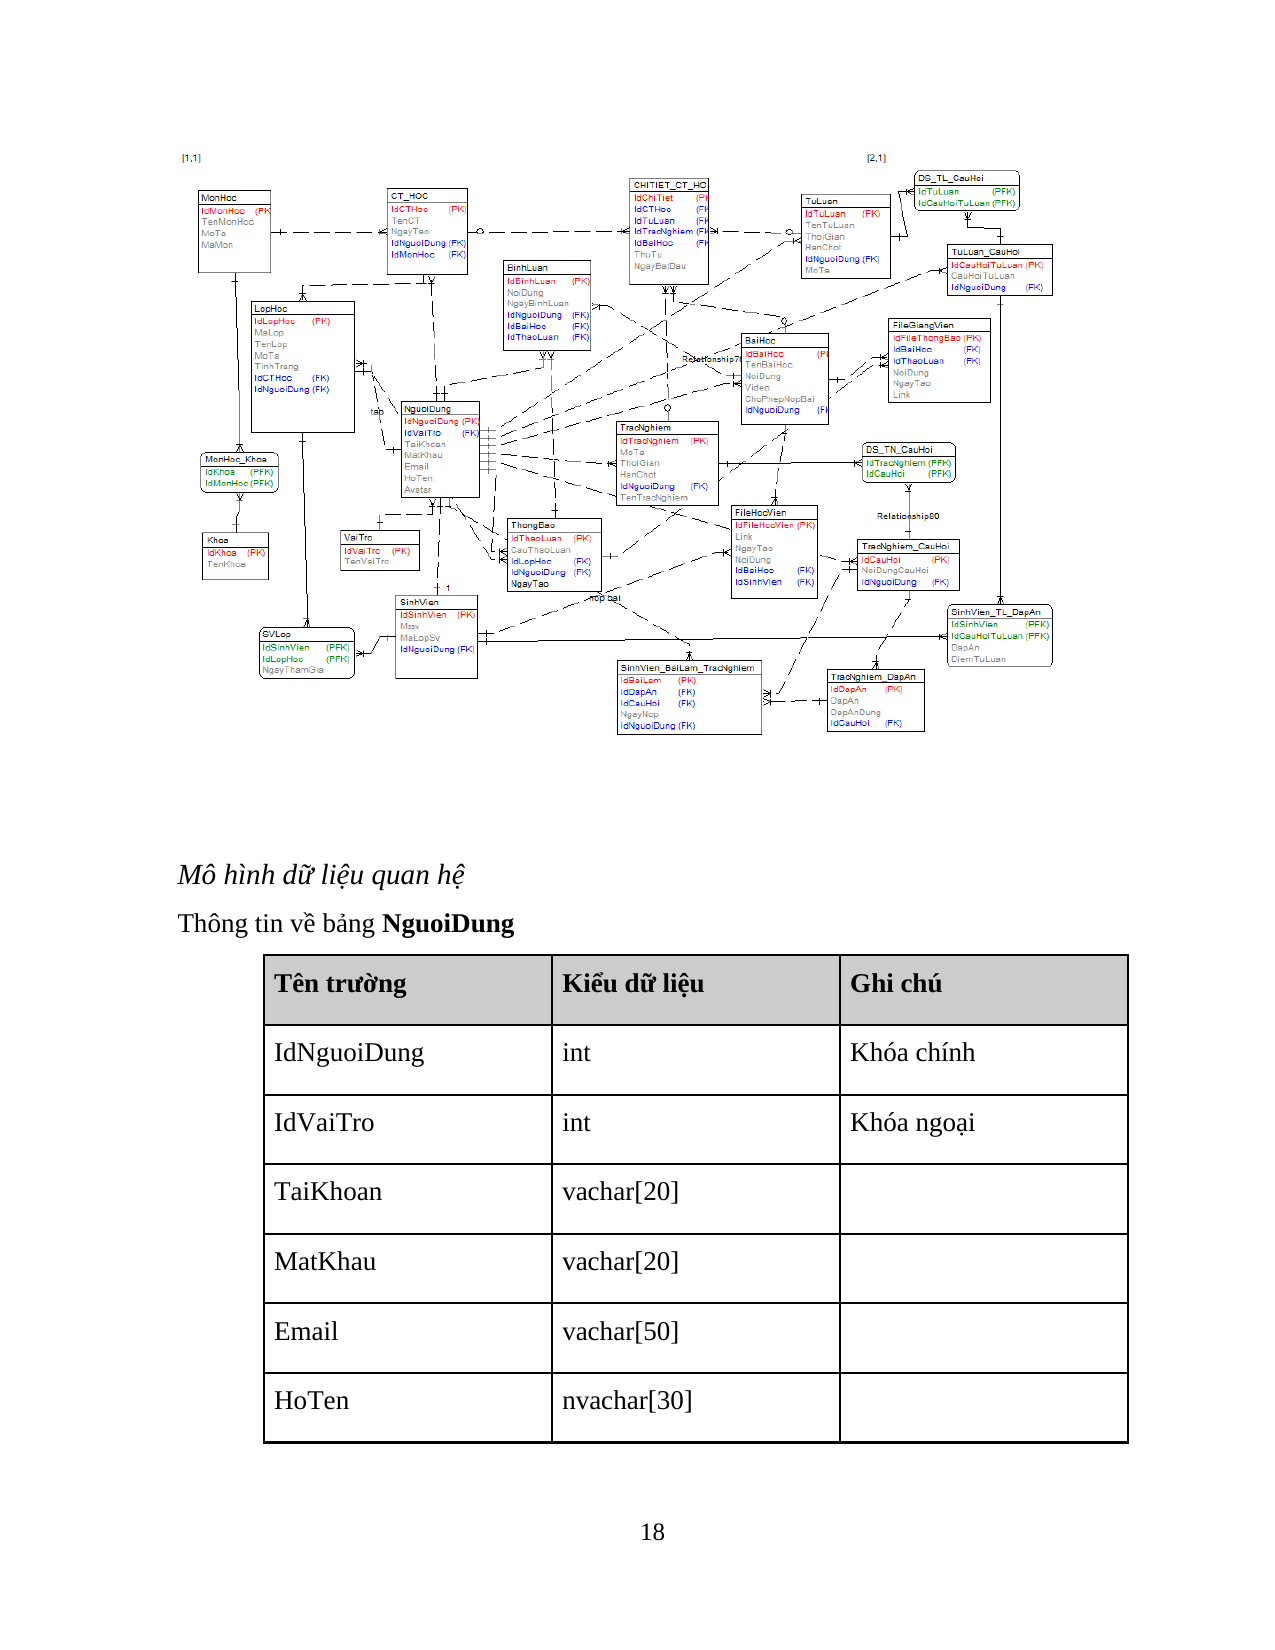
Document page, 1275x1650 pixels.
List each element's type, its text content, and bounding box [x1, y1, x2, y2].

table_cell Email [265, 1304, 551, 1372]
text Mô hình dữ liệu quan hệ [177, 857, 1127, 891]
table_header Ghi chú [841, 956, 1127, 1024]
table_cell vachar[50] [553, 1304, 839, 1372]
table_cell [841, 1374, 1127, 1441]
table_cell vachar[20] [553, 1235, 839, 1302]
table_cell [841, 1304, 1127, 1372]
table_cell IdVaiTro [265, 1096, 551, 1163]
table_cell int [553, 1026, 839, 1093]
table_cell TaiKhoan [265, 1165, 551, 1233]
table_cell MatKhau [265, 1235, 551, 1302]
table_cell HoTen [265, 1374, 551, 1441]
picture [177, 147, 1128, 792]
table_cell Khóa chính [841, 1026, 1127, 1093]
text Thông tin về bảng NguoiDung [177, 908, 1127, 939]
table_header Kiểu dữ liệu [553, 956, 839, 1024]
table_cell [841, 1235, 1127, 1302]
table_cell IdNguoiDung [265, 1026, 551, 1093]
table_header Tên trường [265, 956, 551, 1024]
table_cell int [553, 1096, 839, 1163]
table_cell nvachar[30] [553, 1374, 839, 1441]
table_cell [841, 1165, 1127, 1233]
table_cell vachar[20] [553, 1165, 839, 1233]
table_cell Khóa ngoại [841, 1096, 1127, 1163]
